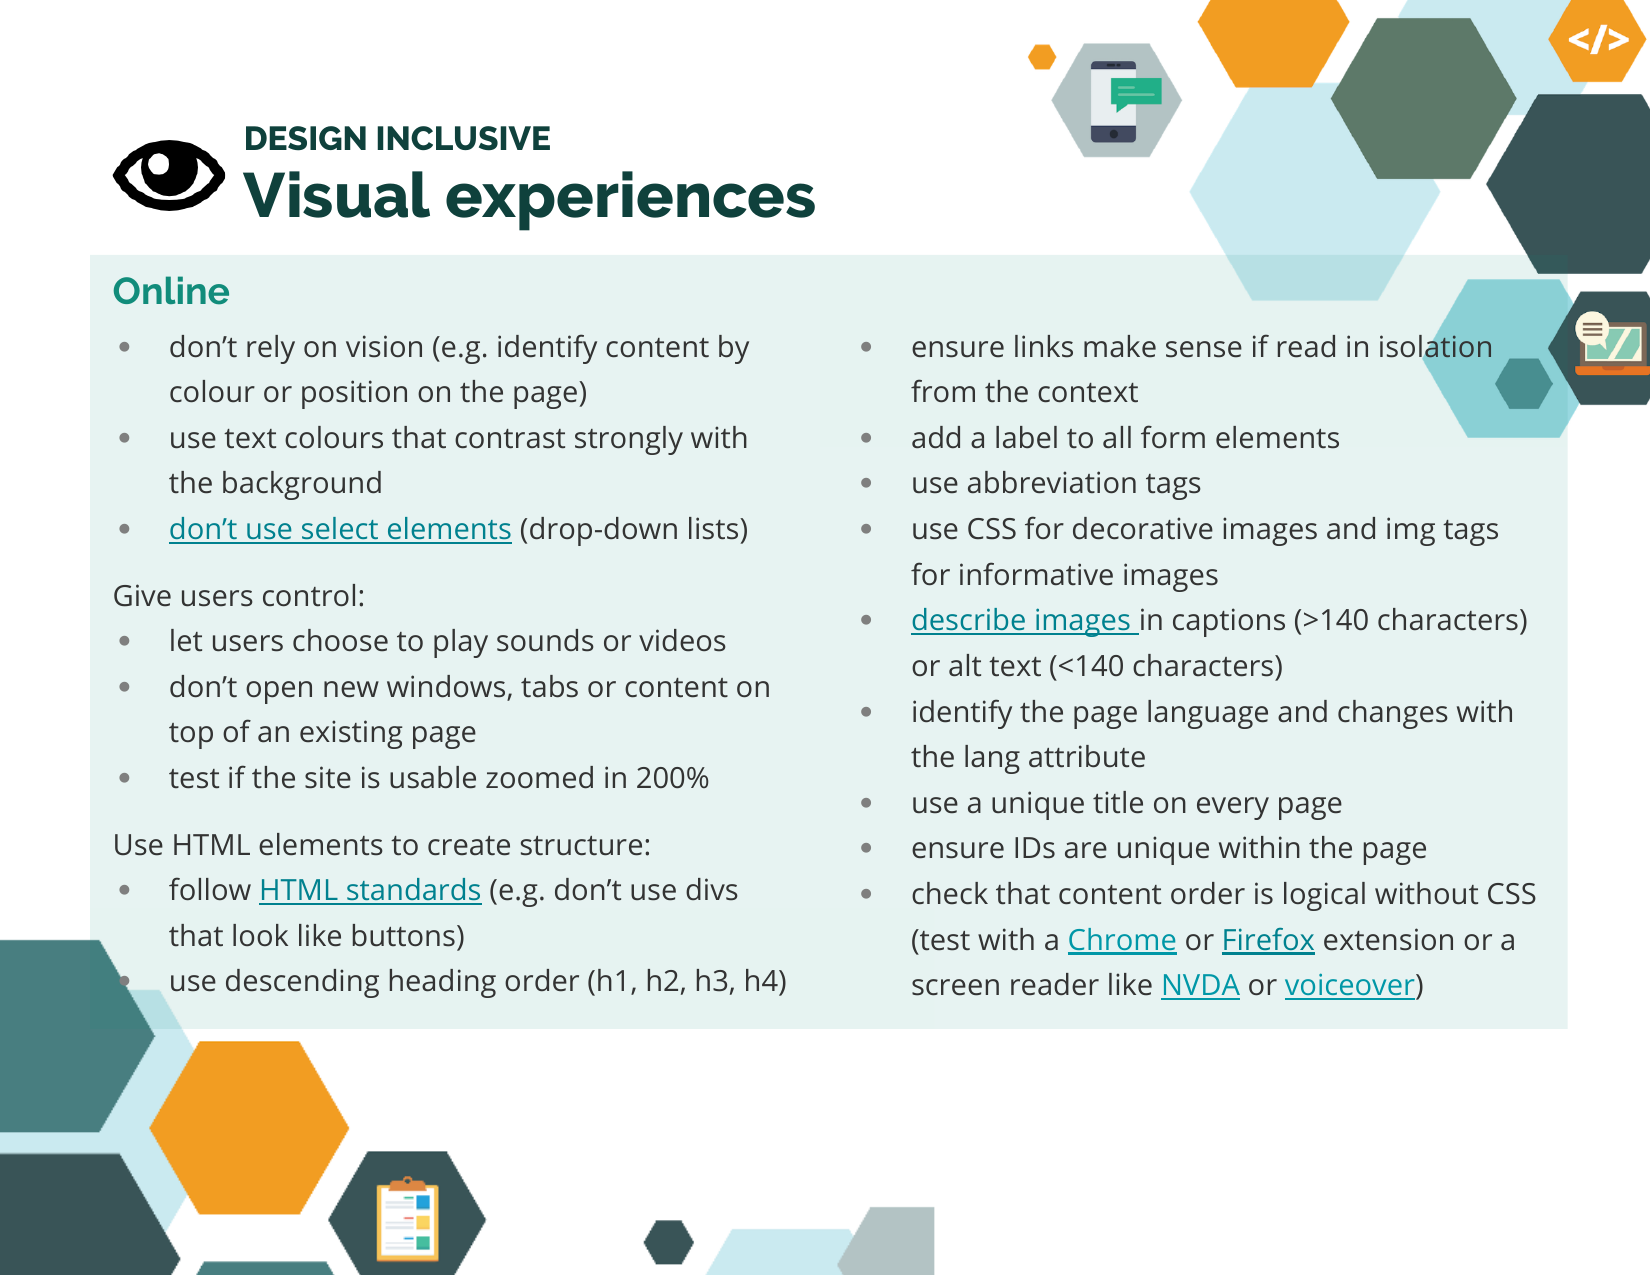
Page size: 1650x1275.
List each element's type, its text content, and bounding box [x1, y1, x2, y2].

list test if the site is usable zoomed in 200% [131, 757, 796, 797]
list check that content order is logical without CSS (test with a Chrome or Firefox extension or a screen reader like NVDA or voiceover) [873, 873, 1537, 1004]
text Give users control: [112, 575, 796, 614]
subtitle Visual experiences [226, 158, 1537, 232]
list don’t use select elements (drop-down lists) [131, 508, 796, 548]
list use CSS for decorative images and img tags for informative images [873, 508, 1537, 594]
list ensure links make sense if read in isolation from the context [873, 326, 1537, 411]
list add a label to all form elements [873, 417, 1537, 457]
list don’t open new windows, tabs or content on top of an existing page [131, 666, 796, 751]
list ensure IDs are unique within the page [873, 828, 1537, 867]
list don’t rely on vision (e.g. identify content by colour or position on the page) [131, 326, 796, 411]
text Use HTML elements to create structure: [112, 824, 796, 863]
list identify the page language and changes with the lang attribute [873, 691, 1537, 776]
list use text colours that contrast strongly with the background [131, 417, 796, 502]
picture [0, 908, 935, 1275]
picture [112, 119, 226, 232]
list use descending heading order (h1, h2, h3, h4) [131, 961, 796, 1000]
list describe images in captions (>140 characters) or alt text (<140 characters) [873, 600, 1537, 685]
list use abbreviation tags [873, 463, 1537, 502]
subtitle DESIGN INCLUSIVE [226, 119, 1537, 158]
picture [820, 0, 1650, 447]
list let users choose to play sounds or videos [131, 621, 796, 660]
subtitle Online [112, 269, 1537, 313]
list use a unique title on every page [873, 782, 1537, 822]
list follow HTML standards (e.g. don’t use divs that look like buttons) [131, 869, 796, 955]
